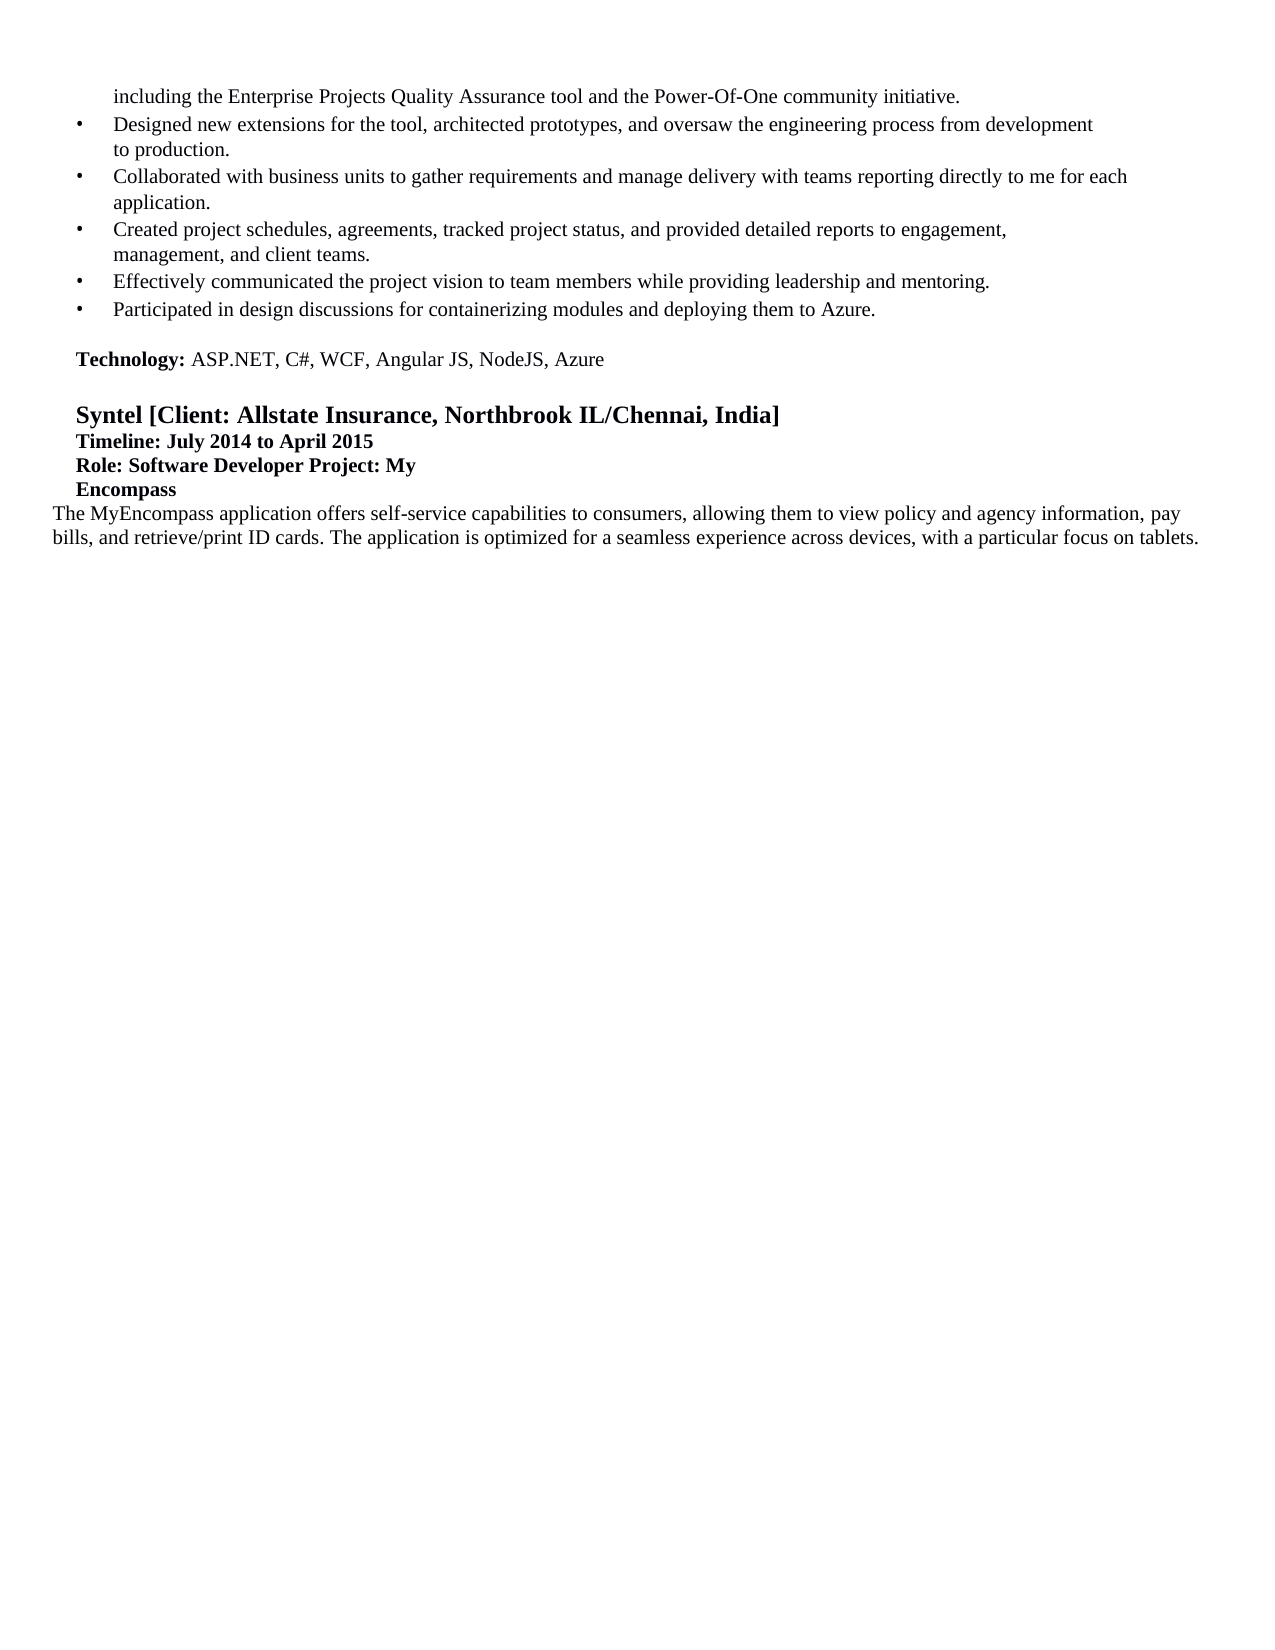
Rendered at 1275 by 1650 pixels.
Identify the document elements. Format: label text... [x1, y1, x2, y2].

list Participated in design discussions for containerizing modules and deploying them to Azure. [76, 294, 1237, 323]
text Technology: ASP.NET, C#, WCF, Angular JS, NodeJS, Azure [76, 347, 1237, 371]
text including the Enterprise Projects Quality Assurance tool and the Power-Of-One community initiative. [113, 84, 1237, 108]
list Effectively communicated the project vision to team members while providing leadership and mentoring. [76, 266, 1237, 294]
list Created project schedules, agreements, tracked project status, and provided detailed reports to engagement, management, and client teams. [76, 214, 1052, 266]
text The MyEncompass application offers self-service capabilities to consumers, allowing them to view policy and agency information, pay bills, and retrieve/print ID cards. The application is optimized for a seamless experience across devices, with a particular focus on tablets. [52, 501, 1210, 549]
subtitle Syntel [Client: Allstate Insurance, Northbrook IL/Chennai, India] Timeline: July 2014 to April 2015 [76, 400, 805, 453]
list Designed new extensions for the tool, architected prototypes, and oversaw the engineering process from development to production. [76, 109, 1099, 161]
text Role: Software Developer Project: My Encompass [76, 453, 430, 501]
list Collaborated with business units to gather requirements and manage delivery with teams reporting directly to me for each application. [76, 161, 1181, 214]
